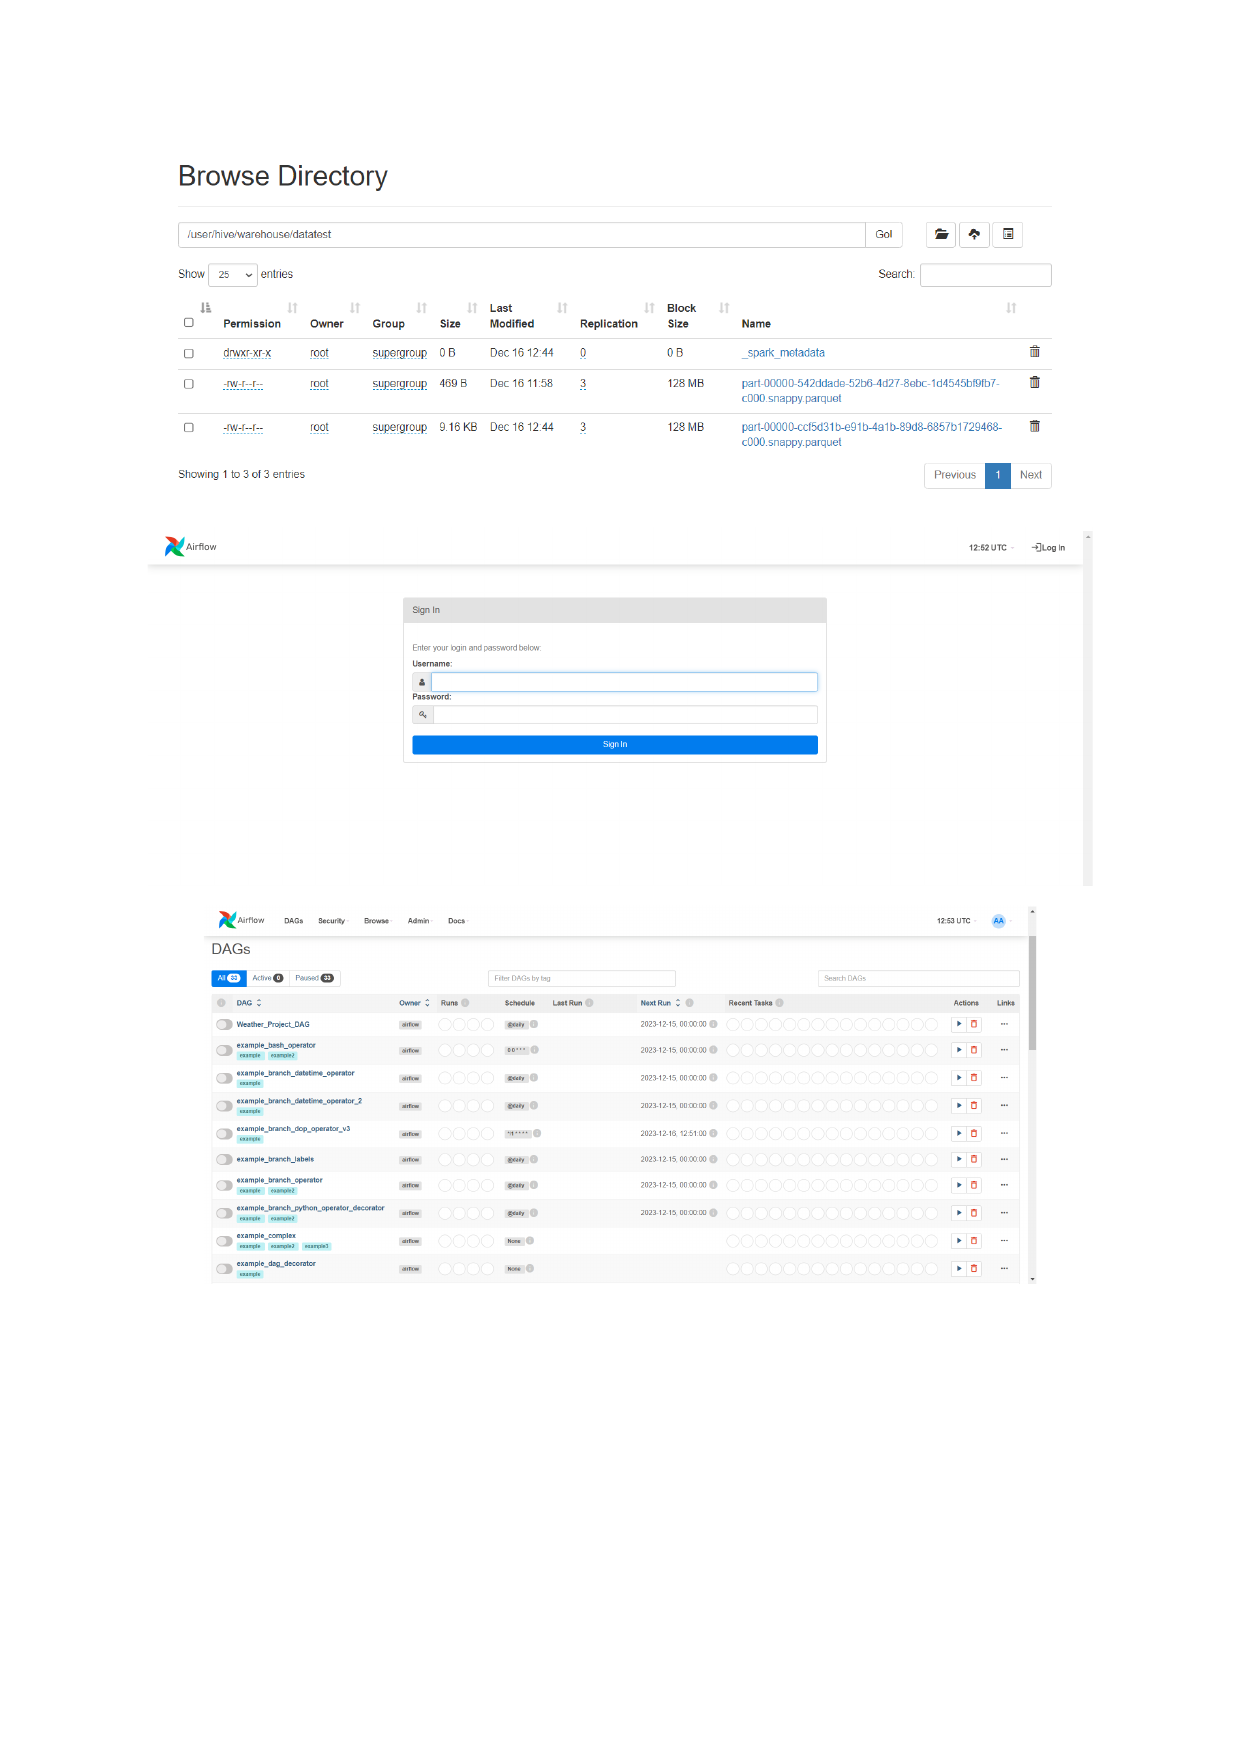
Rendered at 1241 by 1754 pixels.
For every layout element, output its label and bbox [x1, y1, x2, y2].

picture [147, 147, 1093, 509]
picture [203, 905, 1037, 1284]
picture [147, 527, 1093, 886]
